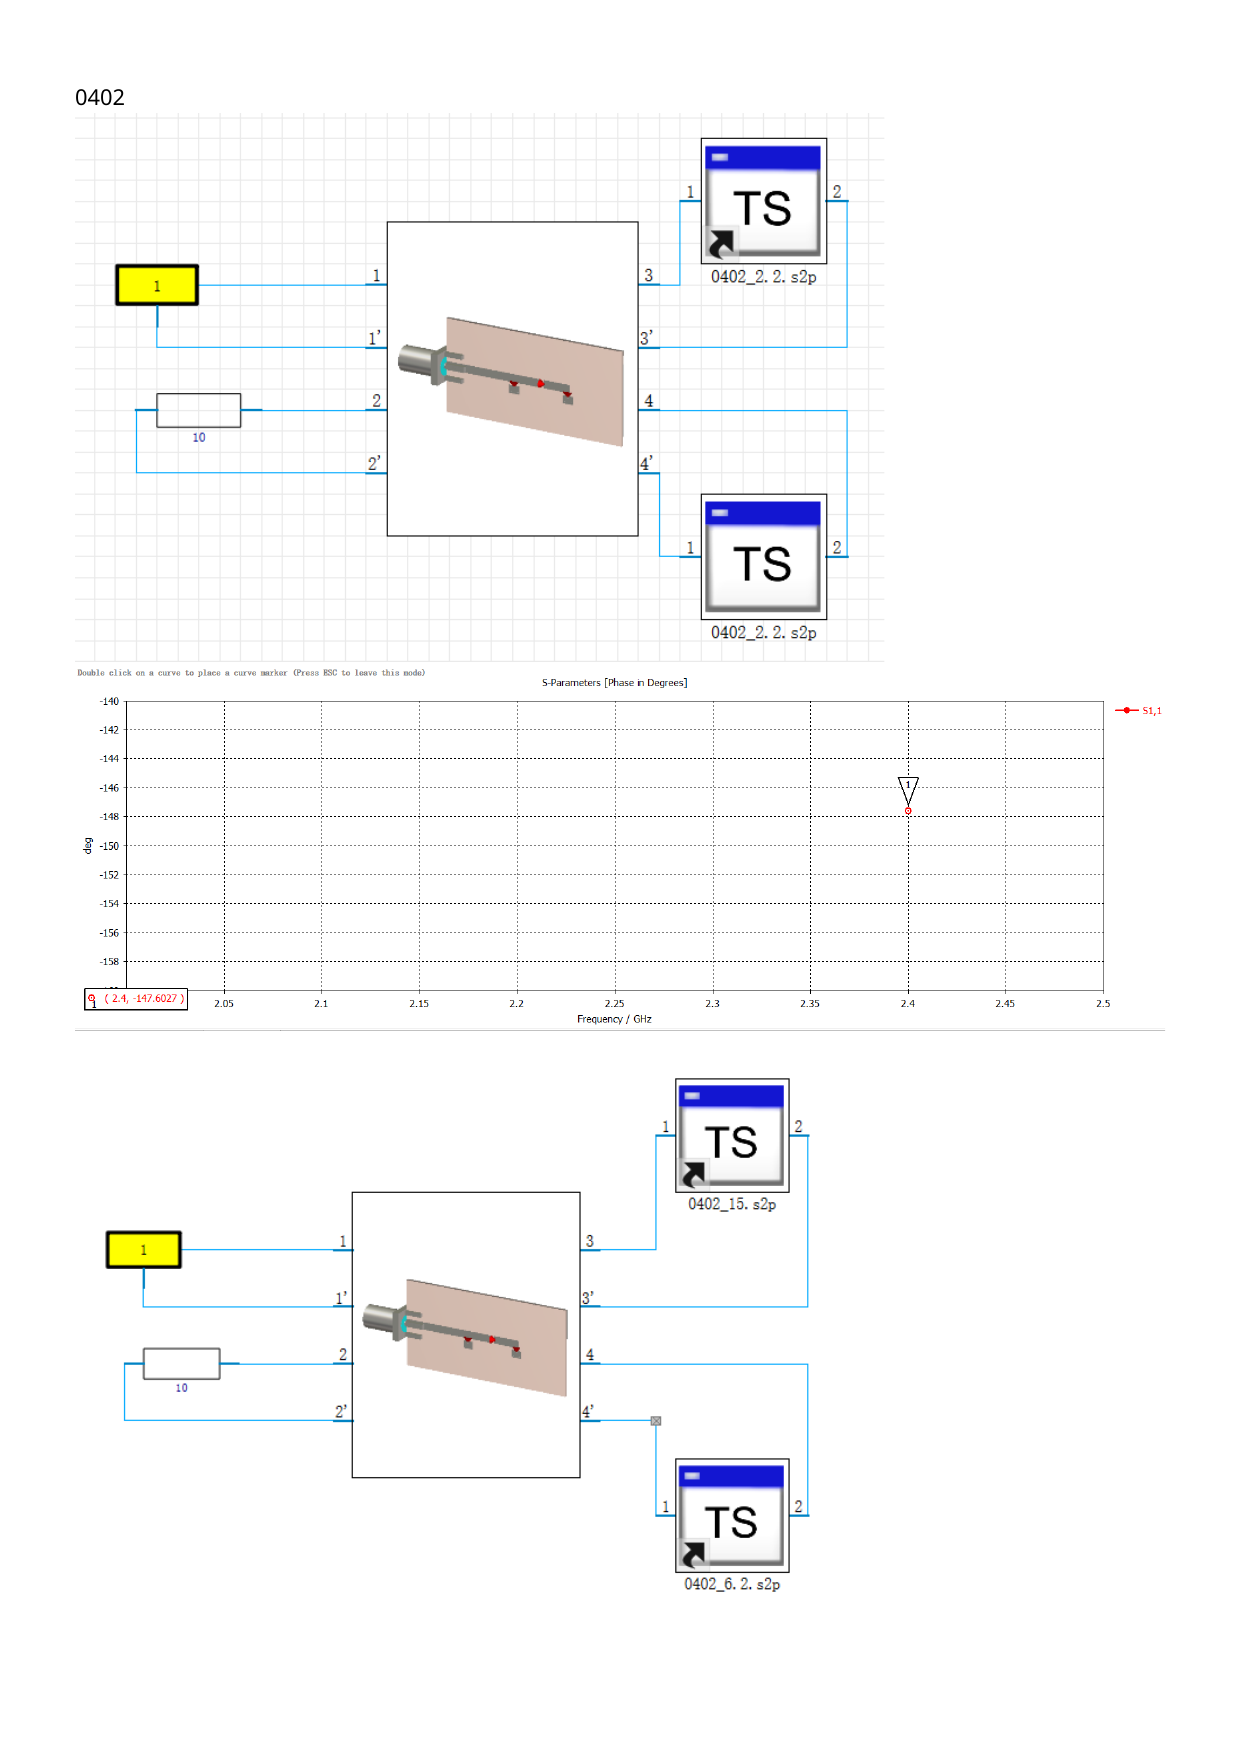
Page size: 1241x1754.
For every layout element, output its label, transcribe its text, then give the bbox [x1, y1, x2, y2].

picture [75, 1055, 882, 1621]
picture [75, 665, 1166, 1031]
picture [75, 113, 885, 662]
text 0402 [75, 81, 1165, 113]
